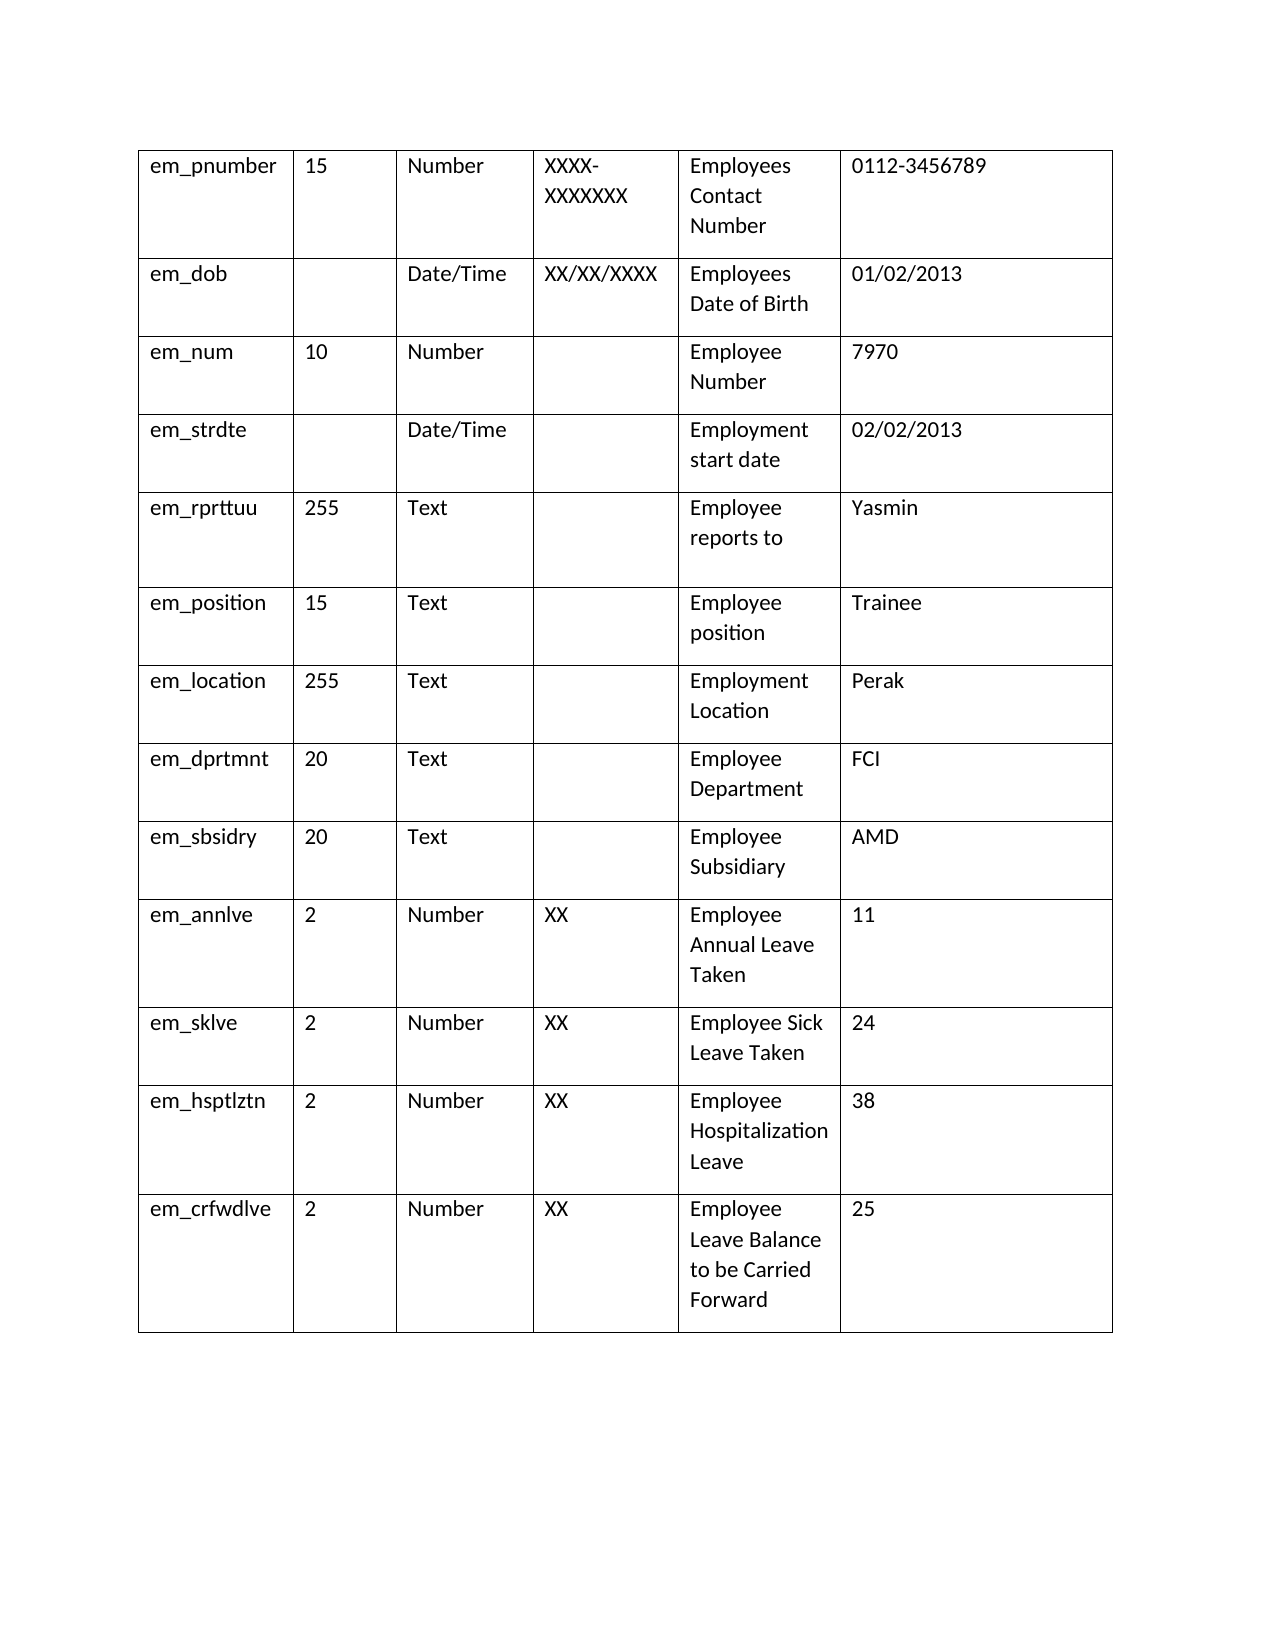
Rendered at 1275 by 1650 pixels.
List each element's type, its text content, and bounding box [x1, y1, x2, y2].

table_cell Number [397, 1195, 533, 1332]
table_cell 2 [294, 1008, 396, 1085]
table_cell Yasmin [841, 493, 1112, 587]
table_cell XX [534, 1195, 678, 1332]
table_cell em_annlve [139, 900, 293, 1007]
table_cell Employee Subsidiary [679, 822, 840, 899]
table_cell 11 [841, 900, 1112, 1007]
table_cell Employment start date [679, 415, 840, 492]
table_cell 20 [294, 822, 396, 899]
table_cell Date/Time [397, 415, 533, 492]
table_cell Text [397, 744, 533, 821]
table_cell [294, 415, 396, 492]
table_cell [534, 588, 678, 665]
table_cell XX [534, 1008, 678, 1085]
table_cell XX/XX/XXXX [534, 259, 678, 336]
table_cell Employee reports to [679, 493, 840, 587]
table_cell 255 [294, 666, 396, 743]
table_cell [534, 822, 678, 899]
table_cell em_crfwdlve [139, 1195, 293, 1332]
table_cell Text [397, 666, 533, 743]
table_cell 24 [841, 1008, 1112, 1085]
table_cell 15 [294, 588, 396, 665]
table_cell Trainee [841, 588, 1112, 665]
table_cell 255 [294, 493, 396, 587]
table_cell 7970 [841, 337, 1112, 414]
table_cell em_num [139, 337, 293, 414]
table_cell 01/02/2013 [841, 259, 1112, 336]
table_cell em_position [139, 588, 293, 665]
table_cell Date/Time [397, 259, 533, 336]
table_cell em_dob [139, 259, 293, 336]
table_cell Number [397, 900, 533, 1007]
table_cell Employee Hospitalization Leave [679, 1086, 840, 1193]
table_cell 25 [841, 1195, 1112, 1332]
table_cell em_location [139, 666, 293, 743]
table_cell em_strdte [139, 415, 293, 492]
table_cell Employment Location [679, 666, 840, 743]
table_cell Number [397, 1086, 533, 1193]
table_cell XX [534, 1086, 678, 1193]
table_cell Employee Sick Leave Taken [679, 1008, 840, 1085]
table_cell 10 [294, 337, 396, 414]
table_cell Number [397, 1008, 533, 1085]
table_cell [534, 337, 678, 414]
table_cell em_pnumber [139, 151, 293, 258]
table_cell em_hsptlztn [139, 1086, 293, 1193]
table_cell 20 [294, 744, 396, 821]
table_cell AMD [841, 822, 1112, 899]
table_cell FCI [841, 744, 1112, 821]
table_cell [534, 744, 678, 821]
table_cell em_sklve [139, 1008, 293, 1085]
table_cell em_dprtmnt [139, 744, 293, 821]
table_cell 2 [294, 1086, 396, 1193]
table_cell Employees Contact Number [679, 151, 840, 258]
table_cell Employee position [679, 588, 840, 665]
table_cell 02/02/2013 [841, 415, 1112, 492]
table_cell Employee Department [679, 744, 840, 821]
table_cell XXXX-XXXXXXX [534, 151, 678, 258]
table_cell 0112-3456789 [841, 151, 1112, 258]
table_cell em_sbsidry [139, 822, 293, 899]
table_cell [534, 493, 678, 587]
table_cell Employee Annual Leave Taken [679, 900, 840, 1007]
table_cell Perak [841, 666, 1112, 743]
table_cell 2 [294, 1195, 396, 1332]
table_cell Text [397, 822, 533, 899]
table_cell 15 [294, 151, 396, 258]
table_cell 38 [841, 1086, 1112, 1193]
table_cell em_rprttuu [139, 493, 293, 587]
table_cell Text [397, 588, 533, 665]
table_cell Text [397, 493, 533, 587]
table_cell [534, 415, 678, 492]
table_cell Employee Number [679, 337, 840, 414]
table_cell Employee Leave Balance to be Carried Forward [679, 1195, 840, 1332]
table_cell 2 [294, 900, 396, 1007]
table_cell [294, 259, 396, 336]
table_cell [534, 666, 678, 743]
table_cell Number [397, 337, 533, 414]
table_cell Number [397, 151, 533, 258]
table_cell Employees Date of Birth [679, 259, 840, 336]
table_cell XX [534, 900, 678, 1007]
